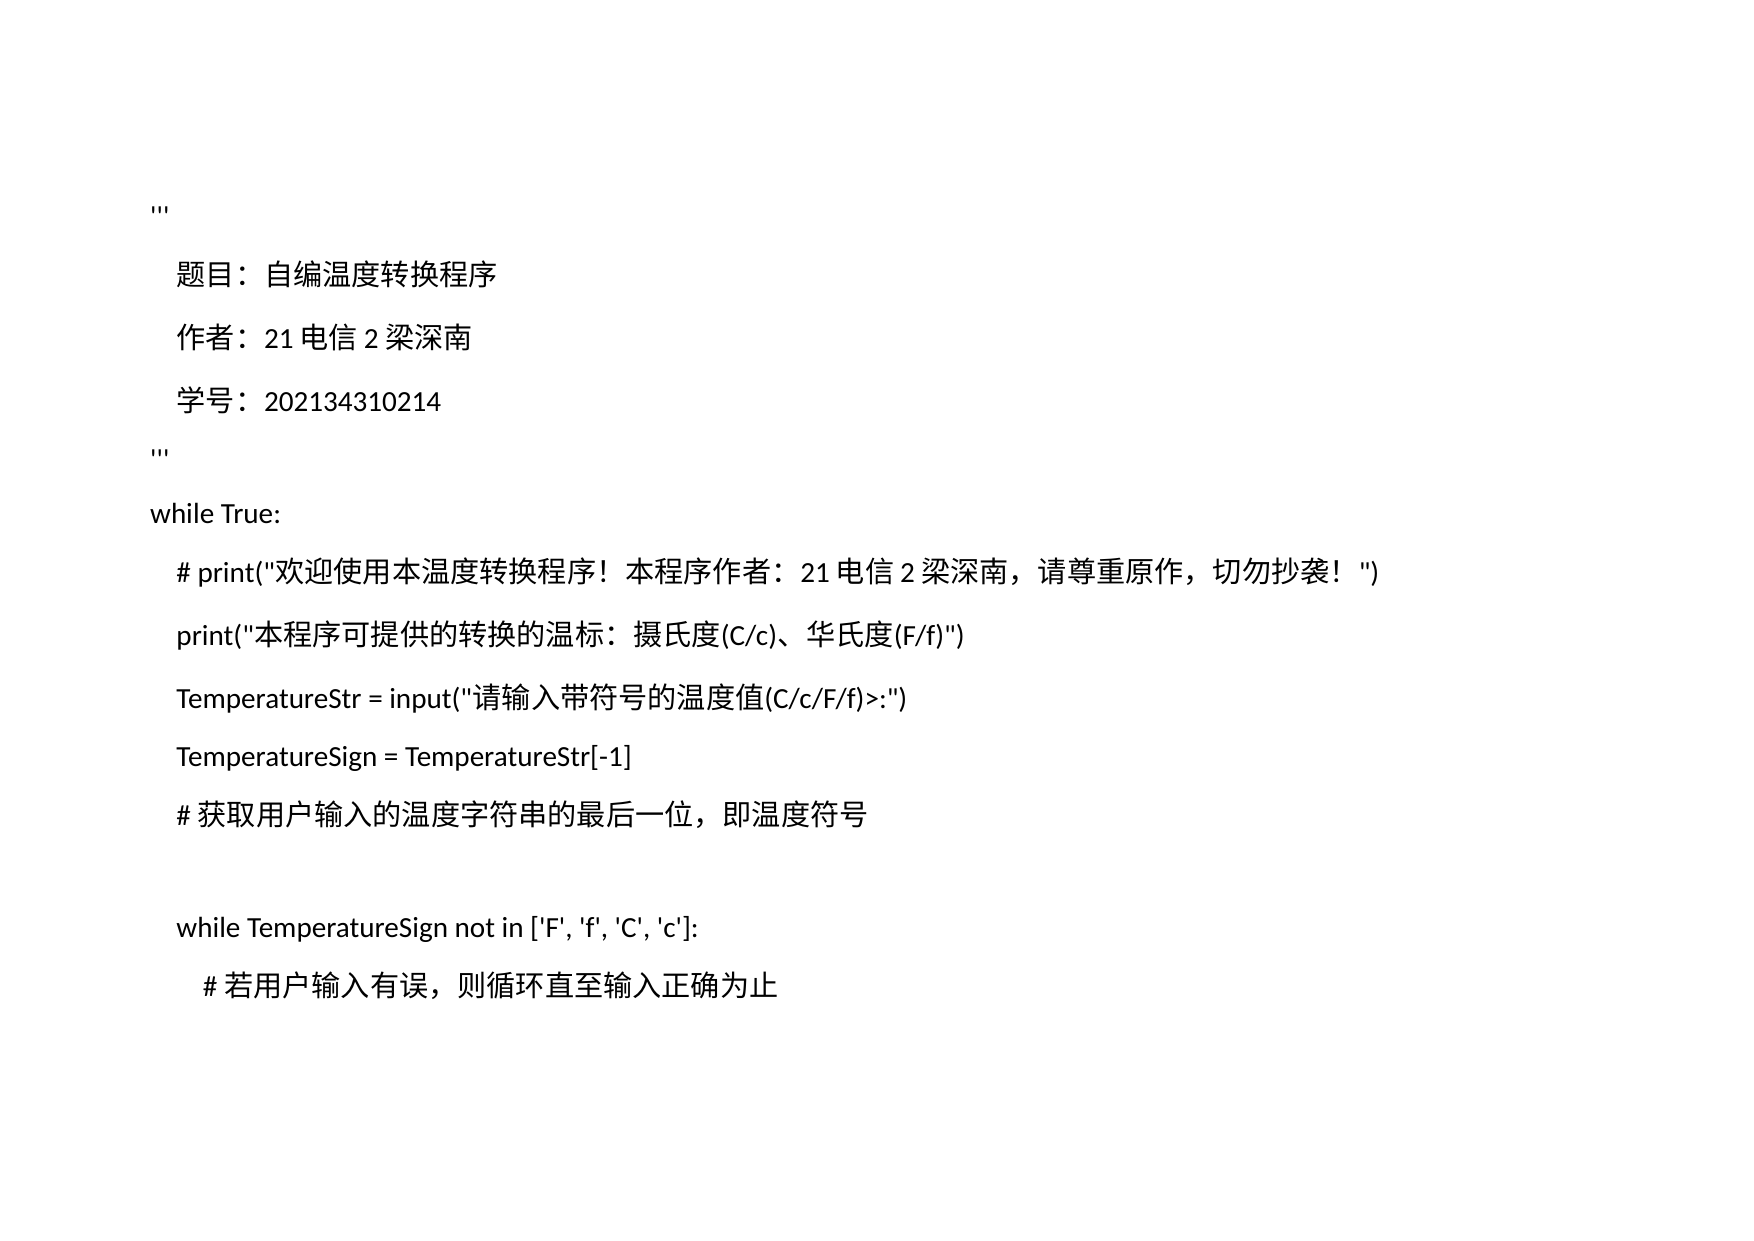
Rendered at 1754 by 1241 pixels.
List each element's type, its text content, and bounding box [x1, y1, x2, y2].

text # print("欢迎使用本温度转换程序！本程序作者：21电信2 梁深南，请尊重原作，切勿抄袭！") [150, 548, 1604, 591]
text 题目：自编温度转换程序 [150, 251, 1604, 293]
text ''' [150, 441, 1604, 477]
text # 若用户输入有误，则循环直至输入正确为止 [150, 962, 1604, 1004]
text # 获取用户输入的温度字符串的最后一位，即温度符号 [150, 792, 1604, 834]
text while True: [150, 495, 1604, 530]
text 学号：202134310214 [150, 378, 1604, 420]
text while TemperatureSign not in ['F', 'f', 'C', 'c']: [150, 909, 1604, 944]
text TemperatureStr = input("请输入带符号的温度值(C/c/F/f)>:") [150, 675, 1604, 717]
text print("本程序可提供的转换的温标：摄氏度(C/c)、华氏度(F/f)") [150, 612, 1604, 654]
text ''' [150, 198, 1604, 233]
text TemperatureSign = TemperatureStr[-1] [150, 738, 1604, 774]
text 作者：21电信2 梁深南 [150, 314, 1604, 357]
